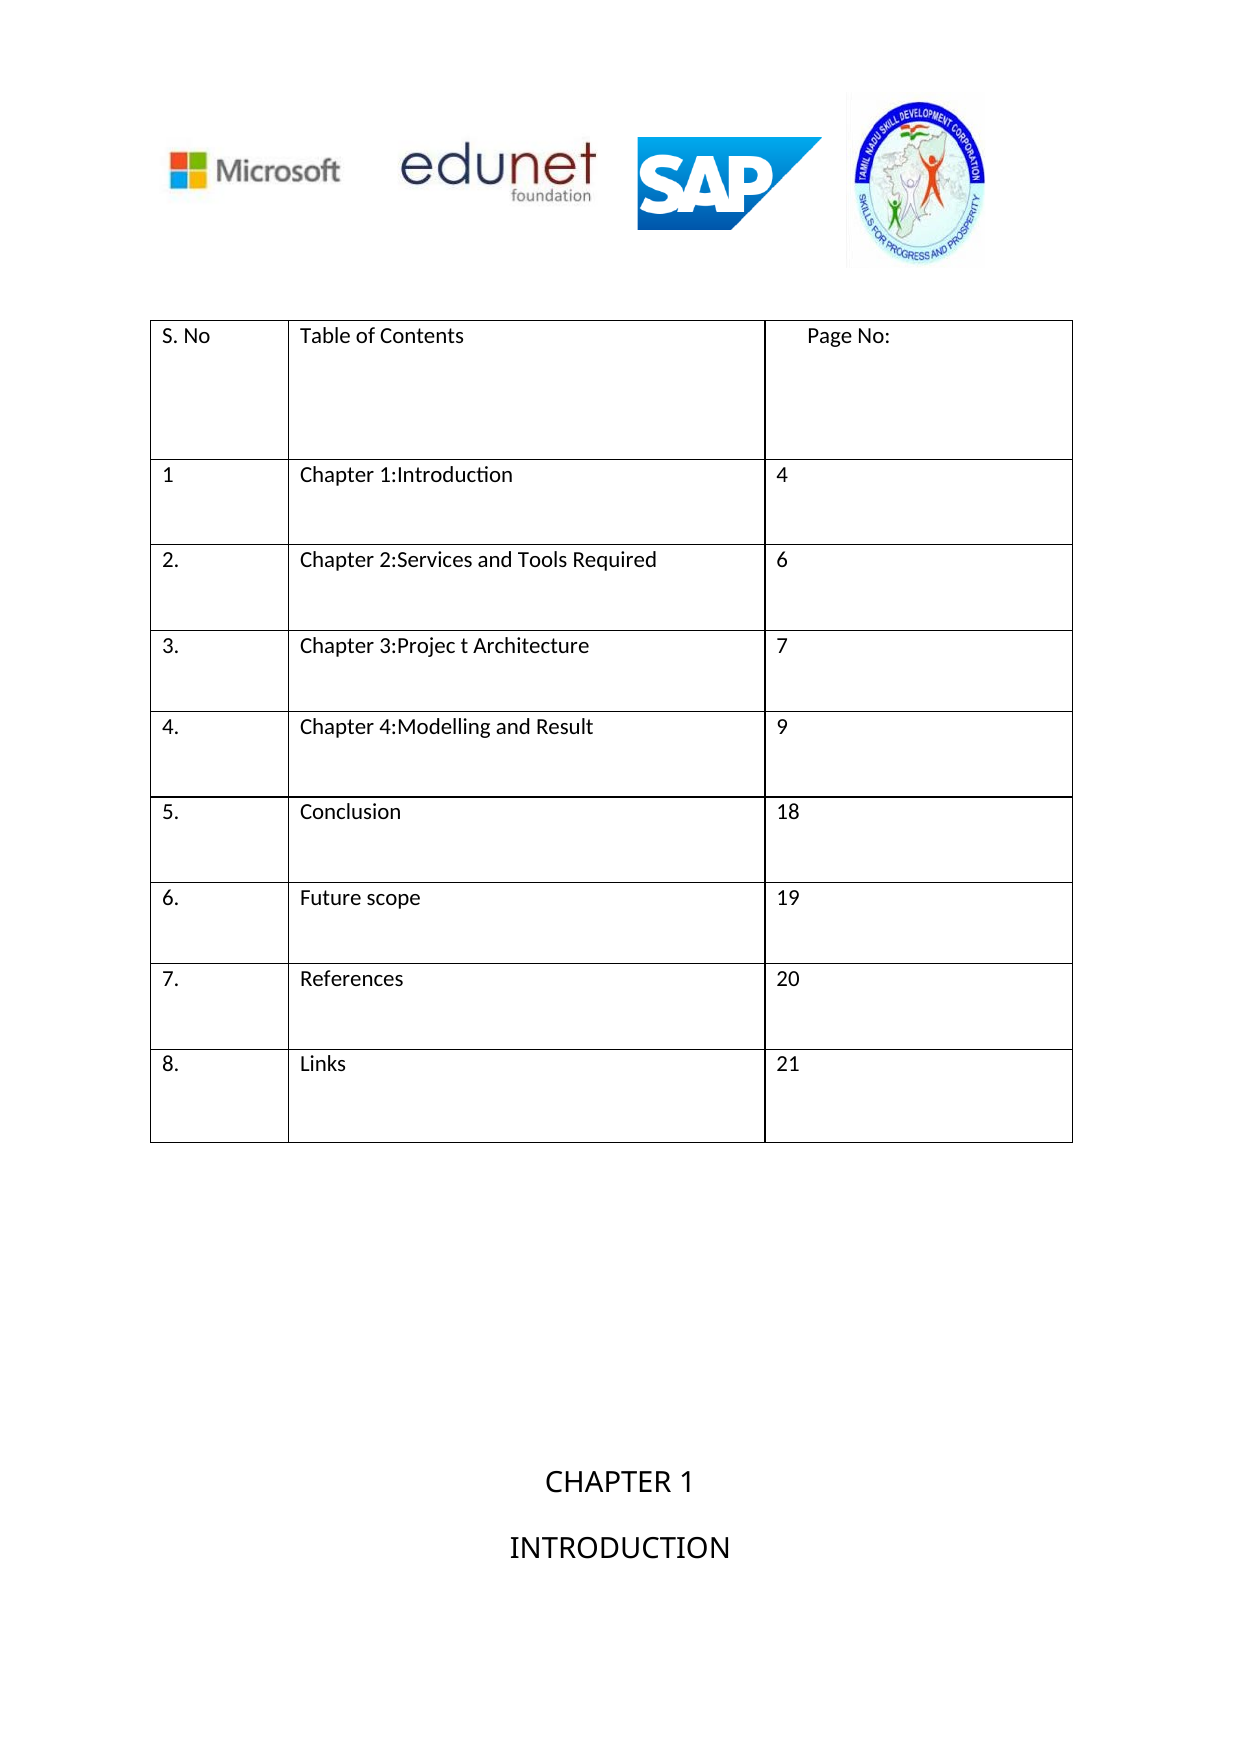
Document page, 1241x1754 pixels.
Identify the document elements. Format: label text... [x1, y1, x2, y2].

table_header S. No [151, 321, 288, 459]
table_cell 7. [151, 964, 288, 1048]
table_cell 20 [766, 964, 1072, 1048]
table_cell 4 [766, 460, 1072, 544]
table_cell 6 [766, 545, 1072, 630]
table_cell 18 [766, 798, 1072, 882]
table_cell Chapter 1:Introduction [289, 460, 764, 544]
table_cell 5. [151, 798, 288, 882]
text CHAPTER 1 [150, 1461, 1090, 1501]
table_cell 6. [151, 883, 288, 963]
picture [846, 92, 986, 268]
table_cell Conclusion [289, 798, 764, 882]
table_cell Chapter 4:Modelling and Result [289, 712, 764, 796]
text INTRODUCTION [150, 1528, 1090, 1567]
table_cell 8. [151, 1050, 288, 1142]
table_header Table of Contents [289, 321, 764, 459]
table_cell 7 [766, 631, 1072, 711]
table_header Page No: [766, 321, 1072, 459]
table_cell 19 [766, 883, 1072, 963]
picture [397, 77, 598, 268]
table_cell References [289, 964, 764, 1048]
table_cell Chapter 3:Projec t Architecture [289, 631, 764, 711]
table_cell Future scope [289, 883, 764, 963]
table_cell 2. [151, 545, 288, 630]
table_cell 1 [151, 460, 288, 544]
table_cell 4. [151, 712, 288, 796]
table_cell Links [289, 1050, 764, 1142]
table_cell 3. [151, 631, 288, 711]
table_cell 9 [766, 712, 1072, 796]
table_cell Chapter 2:Services and Tools Required [289, 545, 764, 630]
picture [637, 140, 822, 230]
table_cell 21 [766, 1050, 1072, 1142]
picture [150, 73, 357, 268]
